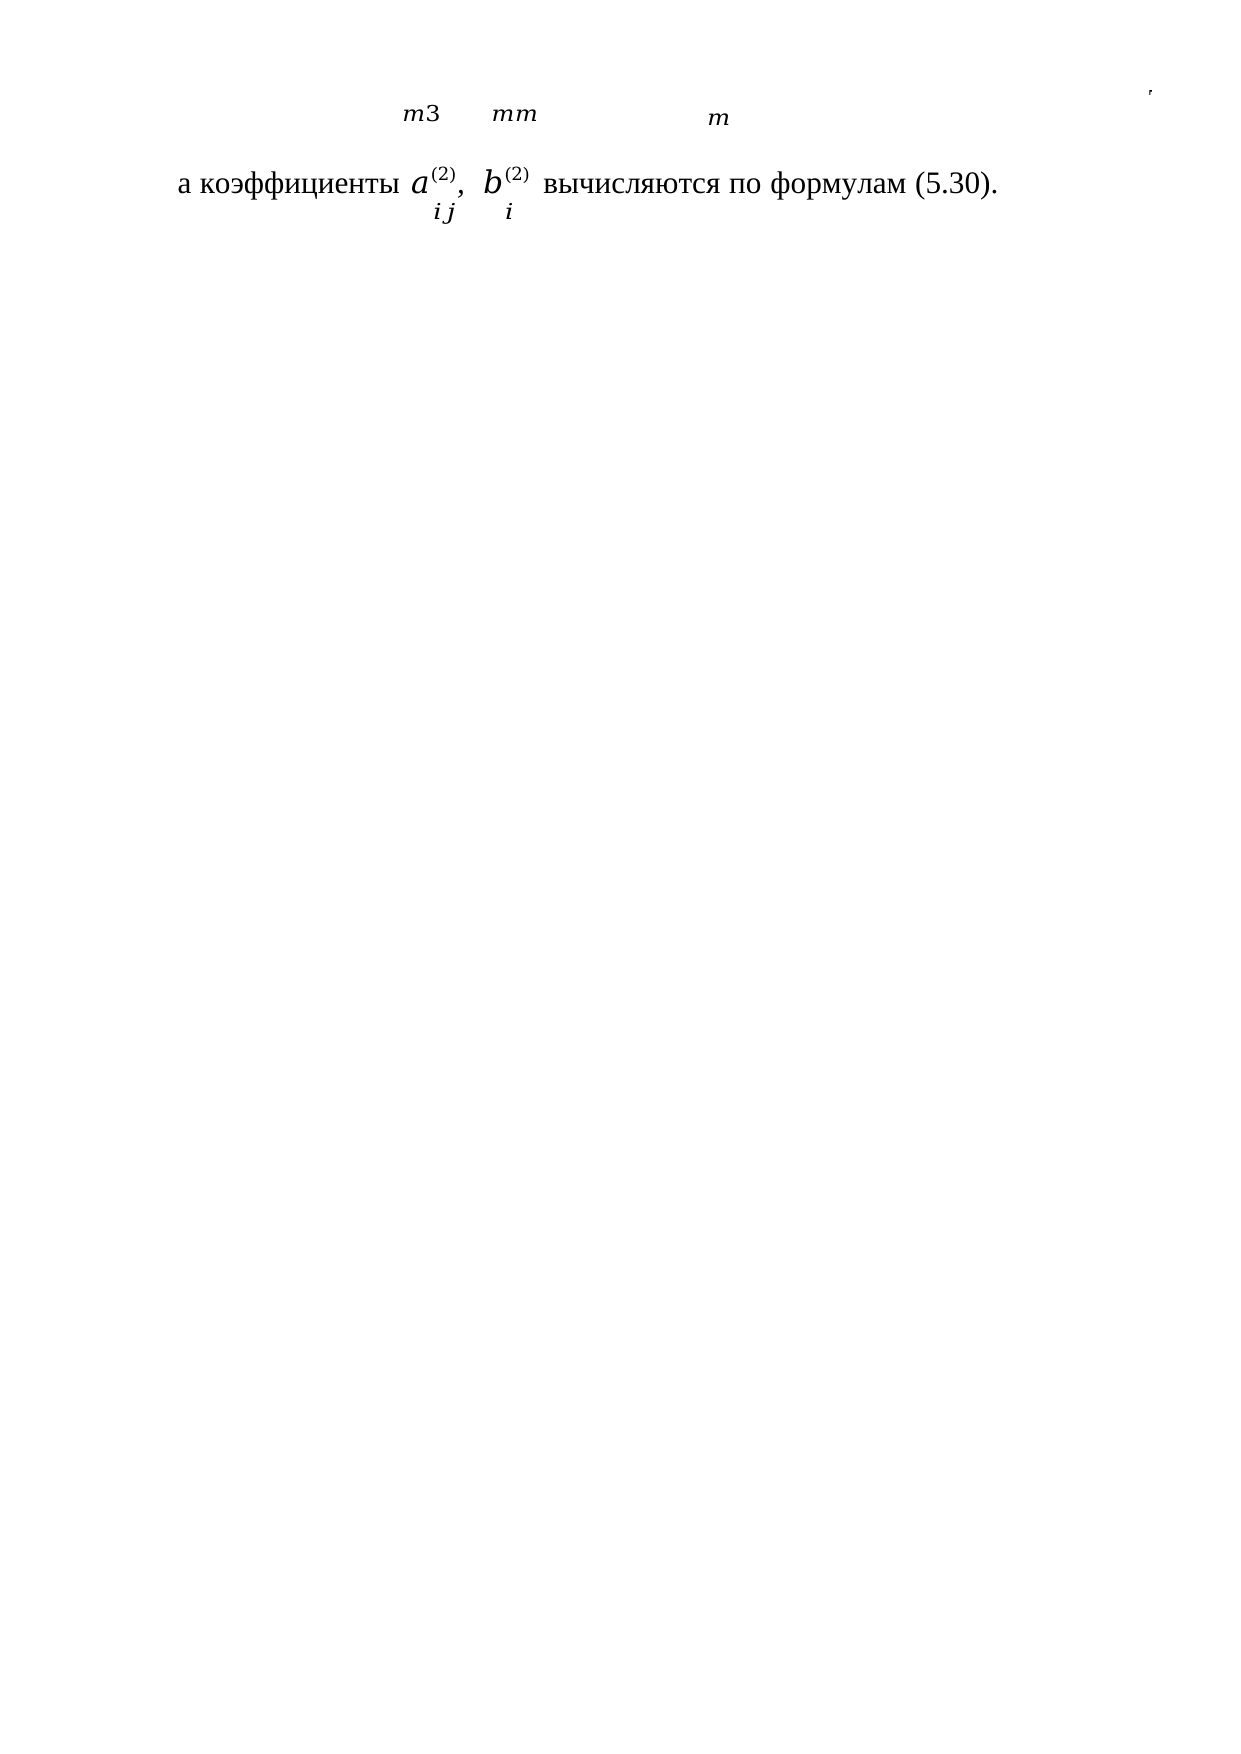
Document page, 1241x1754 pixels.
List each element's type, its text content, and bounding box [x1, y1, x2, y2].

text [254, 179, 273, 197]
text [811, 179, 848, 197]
text 𝑚3 [77, 100, 440, 126]
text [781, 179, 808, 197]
text 𝑚𝑚 𝑚 [491, 100, 1198, 130]
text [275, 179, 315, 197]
text а коэффициенты 𝑎(2), 𝑏(2) вычисляются по формулам (5.30). [985, 179, 1198, 197]
text а коэффициенты 𝑎(2), 𝑏(2) вычисляются по формулам (5.30). [315, 179, 779, 197]
text 𝑖𝑗 𝑖 [432, 197, 1198, 224]
